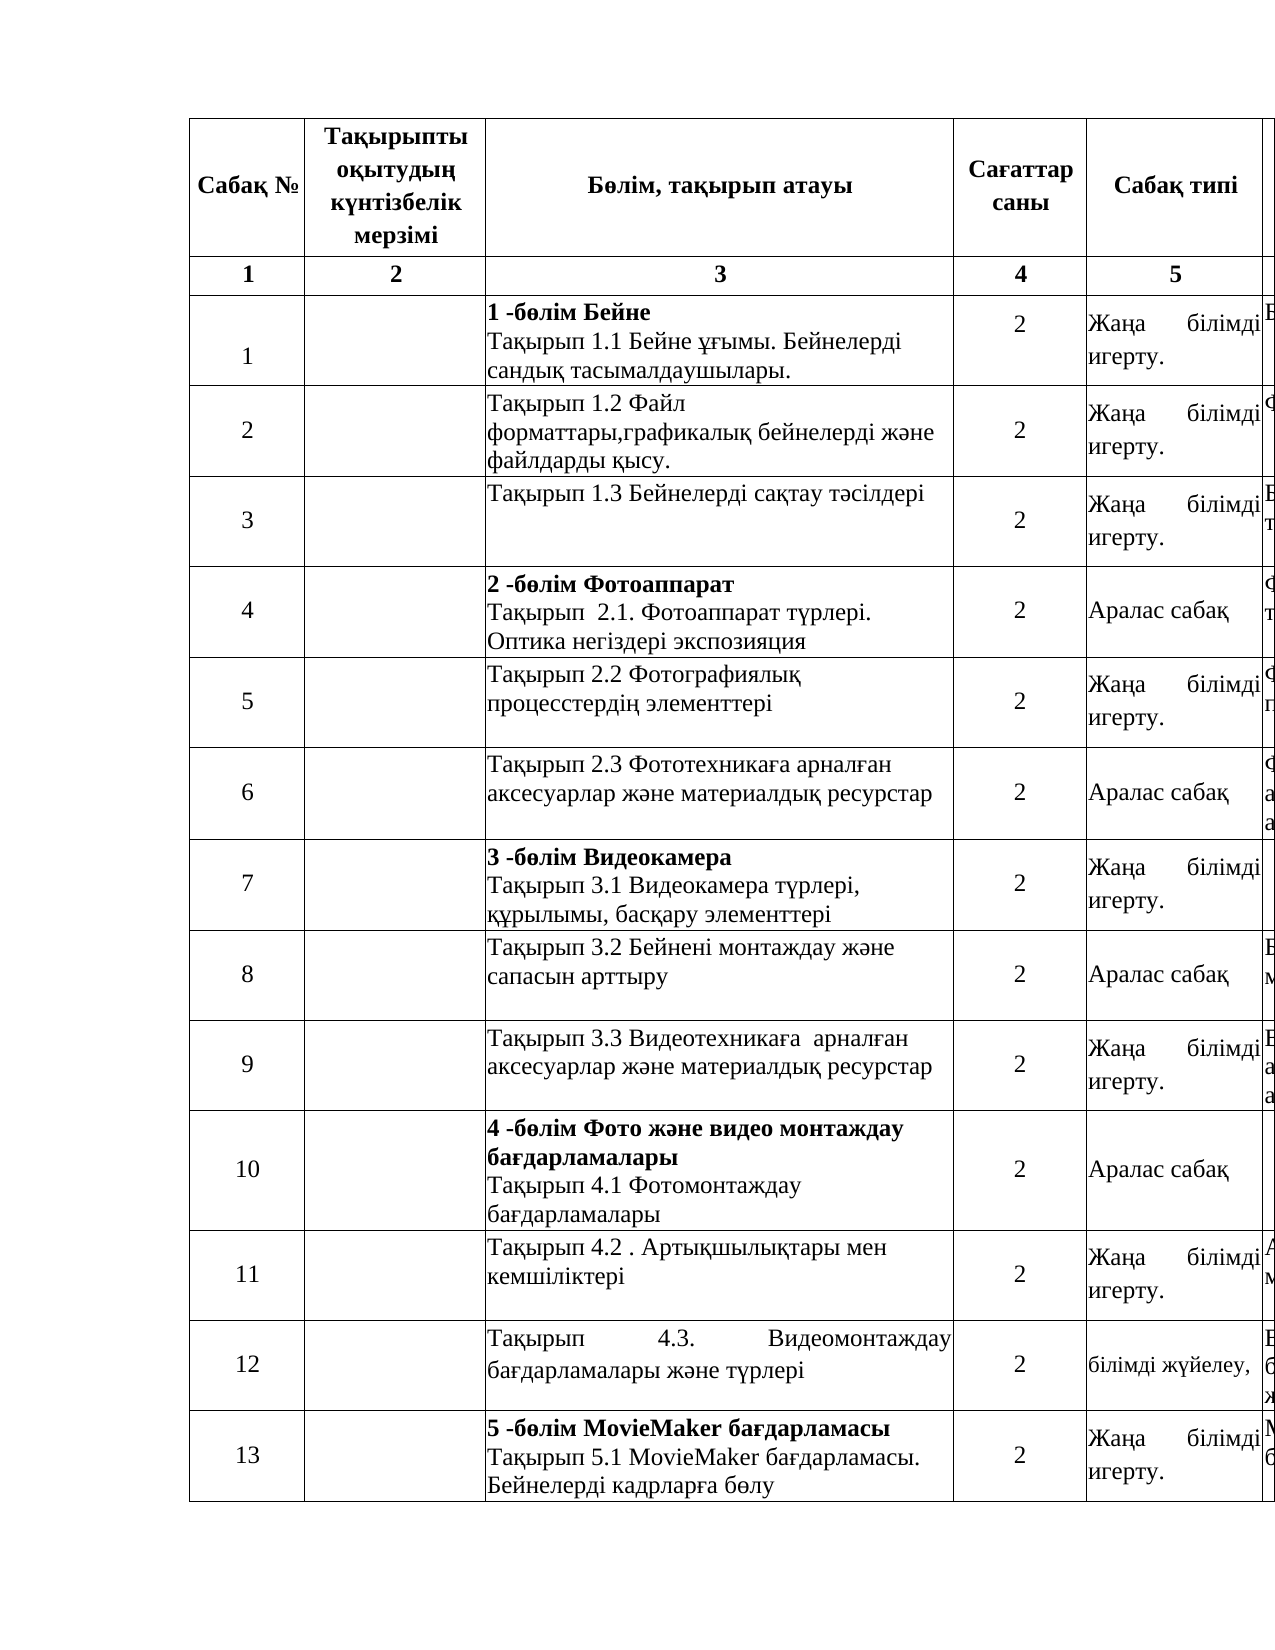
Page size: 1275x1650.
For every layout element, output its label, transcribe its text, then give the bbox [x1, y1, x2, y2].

table_cell Аралас сабақ [1087, 931, 1262, 1020]
table_cell [305, 658, 485, 747]
table_cell 2 [954, 1111, 1086, 1229]
table_cell Жаңа білімді игерту. [1087, 1231, 1262, 1320]
table_cell 11 [190, 1231, 304, 1320]
table_cell Жаңа білімді игерту. [1087, 296, 1262, 385]
table_cell Тақырып 3.3 Видеотехникаға арналған аксесуарлар және материалдық ресурстар [486, 1021, 953, 1110]
table_cell [305, 1231, 485, 1320]
table_cell 2 [954, 1411, 1086, 1501]
table_cell 6 [190, 748, 304, 839]
table_cell Жаңа білімді игерту. [1087, 386, 1262, 476]
table_cell 2 [190, 386, 304, 476]
table_cell Аралас сабақ [1087, 1111, 1262, 1229]
table_cell 4 -бөлім Фото және видео монтаждау бағдарламалары Тақырып 4.1 Фотомонтаждау бағдарламалары [486, 1111, 953, 1229]
table_cell Аралас сабақ [1087, 567, 1262, 657]
table_cell 7 [190, 840, 304, 929]
table_cell Тақырып 4.3. Видеомонтаждау бағдарламалары және түрлері [486, 1321, 953, 1410]
table_cell Тақырып 1.3 Бейнелерді сақтау тәсілдері [486, 477, 953, 566]
table_cell 3 [190, 477, 304, 566]
table_cell Жаңа білімді игерту. [1087, 840, 1262, 929]
table_cell Аралас сабақ [1087, 748, 1262, 839]
table_cell 4 [954, 257, 1086, 295]
table_cell 8 [190, 931, 304, 1020]
table_header Сағаттар саны [954, 119, 1086, 256]
table_cell 2 [305, 257, 485, 295]
table_cell Тақырып 3.2 Бейнені монтаждау және сапасын арттыру [486, 931, 953, 1020]
table_cell Жаңа білімді игерту. [1087, 1021, 1262, 1110]
table_cell [305, 1021, 485, 1110]
table_cell [305, 1411, 485, 1501]
table_cell 2 [954, 386, 1086, 476]
table_cell 2 [954, 477, 1086, 566]
table_cell 3 -бөлім Видеокамера Тақырып 3.1 Видеокамера түрлері, құрылымы, басқару элементтері [486, 840, 953, 929]
table_cell [305, 748, 485, 839]
table_cell 2 [954, 296, 1086, 385]
table_cell Жаңа білімді игерту. [1087, 658, 1262, 747]
table_cell 2 -бөлім Фотоаппарат Тақырып 2.1. Фотоаппарат түрлері. Оптика негіздері экспозияция [486, 567, 953, 657]
table_cell 2 [954, 567, 1086, 657]
table_cell 5 [190, 658, 304, 747]
table_header Бөлім, тақырып атауы [486, 119, 953, 256]
table_cell 10 [190, 1111, 304, 1229]
table_cell 2 [954, 1321, 1086, 1410]
table_cell Жаңа білімді игерту. [1087, 1411, 1262, 1501]
table_cell [305, 1321, 485, 1410]
table_cell 13 [190, 1411, 304, 1501]
table_cell [305, 386, 485, 476]
table_cell 12 [190, 1321, 304, 1410]
table_cell 3 [486, 257, 953, 295]
table_cell 1 [190, 257, 304, 295]
table_cell Тақырып 2.2 Фотографиялық процесстердің элементтері [486, 658, 953, 747]
table_header Тақырыпты оқытудың күнтізбелік мерзімі [305, 119, 485, 256]
table_cell 1 -бөлім Бейне Тақырып 1.1 Бейне ұғымы. Бейнелерді сандық тасымалдаушылары. [486, 296, 953, 385]
table_cell білімді жүйелеу, [1087, 1321, 1262, 1410]
table_cell 1 [190, 296, 304, 385]
table_cell 4 [190, 567, 304, 657]
table_cell 2 [954, 658, 1086, 747]
table_cell Жаңа білімді игерту. [1087, 477, 1262, 566]
table_cell Тақырып 4.2 . Артықшылықтары мен кемшіліктері [486, 1231, 953, 1320]
table_cell [305, 931, 485, 1020]
table_cell 2 [954, 1231, 1086, 1320]
table_cell [305, 296, 485, 385]
table_cell 2 [954, 931, 1086, 1020]
table_cell [305, 567, 485, 657]
table_cell 5 -бөлім MovieMaker бағдарламасы Тақырып 5.1 MovieMaker бағдарламасы. Бейнелерді кадрларға бөлу [486, 1411, 953, 1501]
table_header Сабақ № [190, 119, 304, 256]
table_header Сабақ типі [1087, 119, 1262, 256]
table_cell 5 [1087, 257, 1262, 295]
table_cell 2 [954, 1021, 1086, 1110]
table_cell 9 [190, 1021, 304, 1110]
table_cell Тақырып 2.3 Фототехникаға арналған аксесуарлар және материалдық ресурстар [486, 748, 953, 839]
table_cell [305, 840, 485, 929]
table_cell [305, 1111, 485, 1229]
table_cell 2 [954, 748, 1086, 839]
table_cell [305, 477, 485, 566]
table_cell 2 [954, 840, 1086, 929]
table_cell Тақырып 1.2 Файл форматтары,графикалық бейнелерді және файлдарды қысу. [486, 386, 953, 476]
